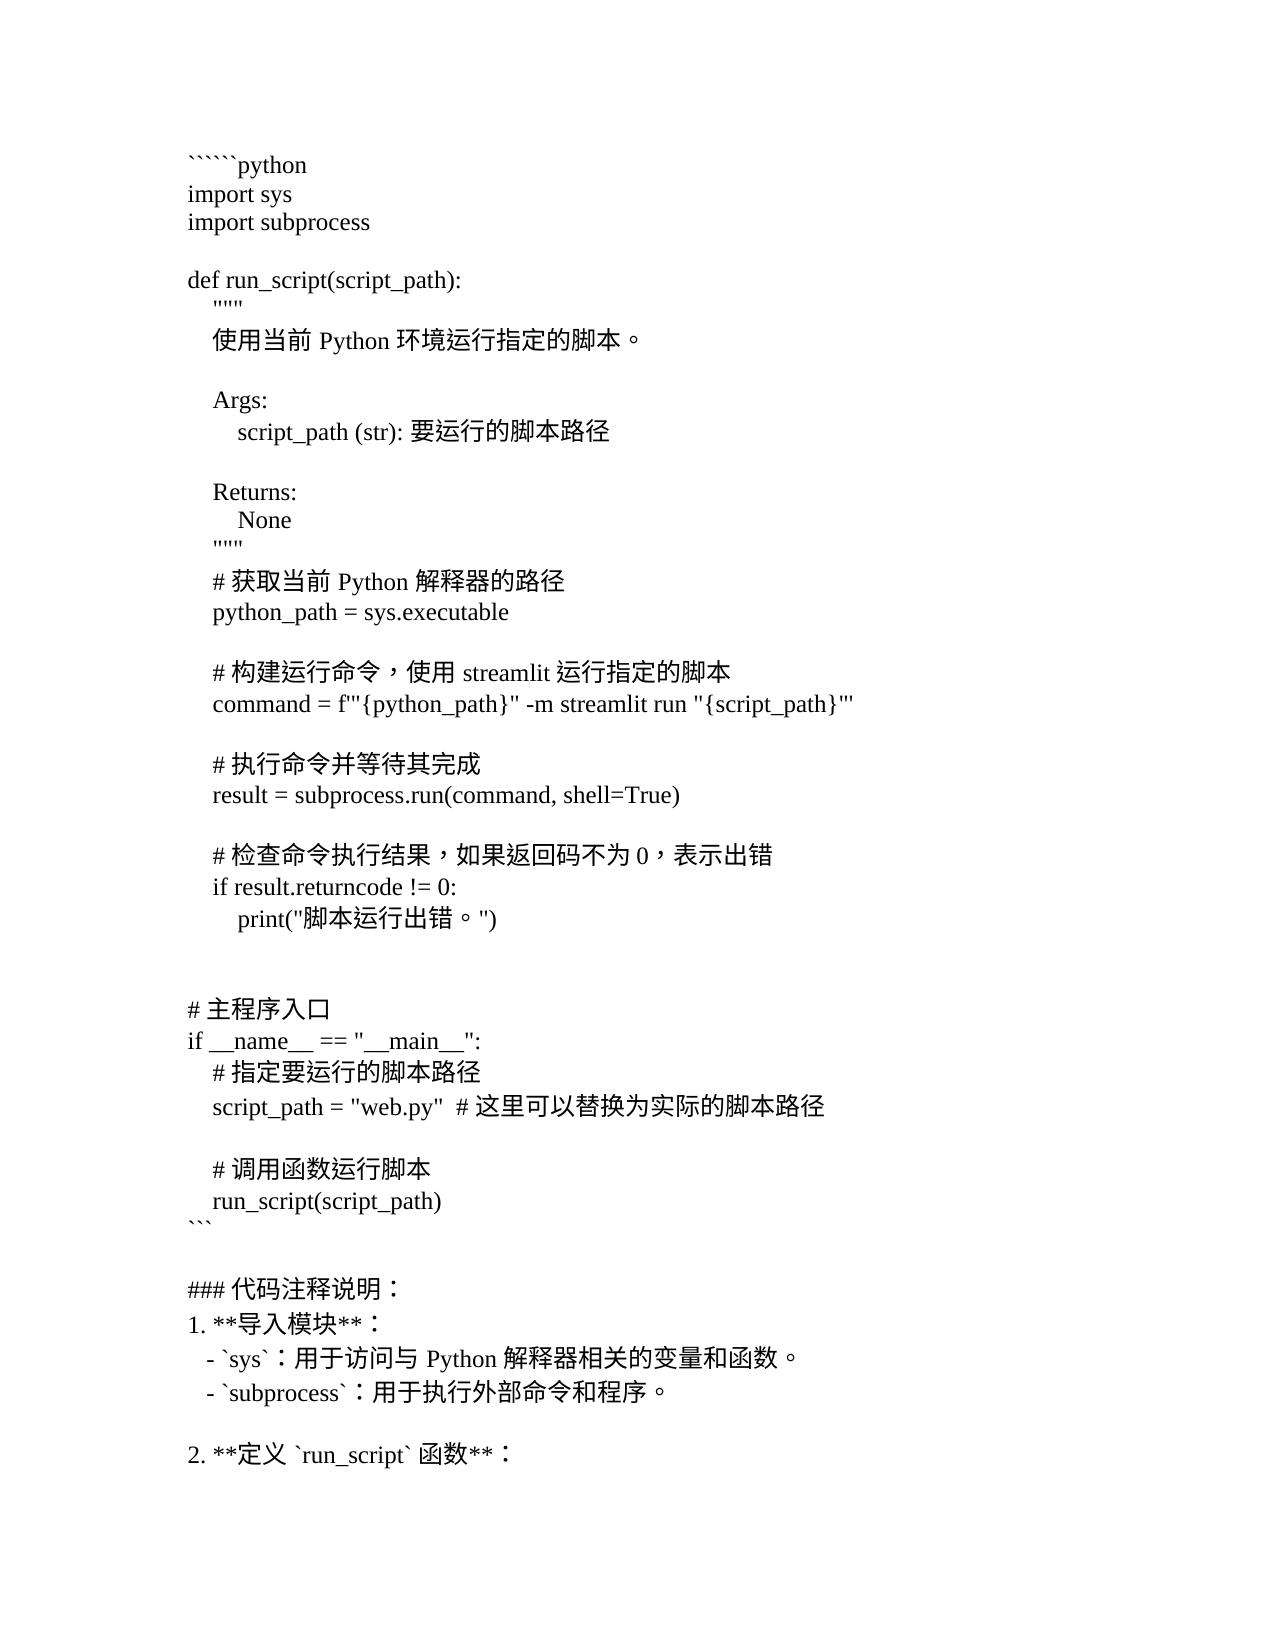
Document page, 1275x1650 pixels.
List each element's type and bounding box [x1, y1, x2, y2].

text [187, 150, 1087, 1471]
